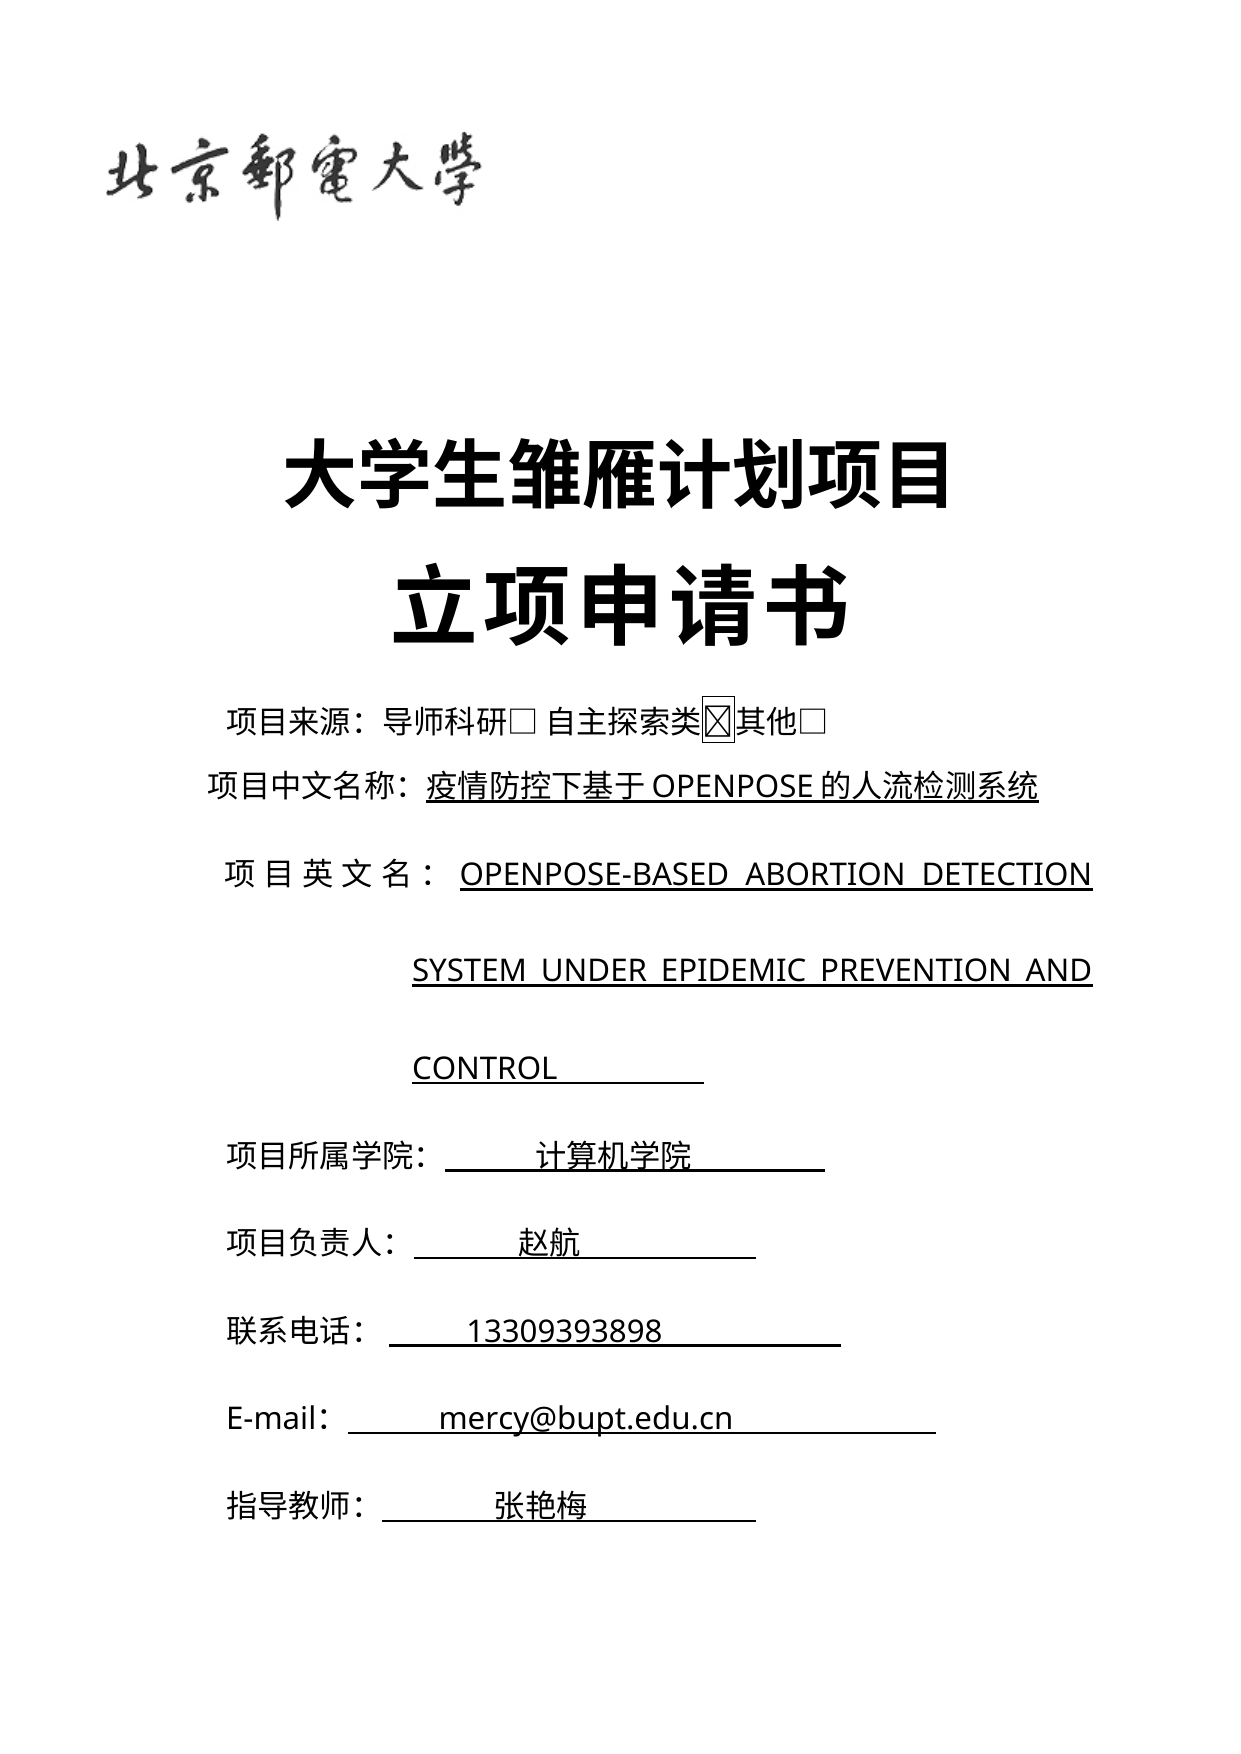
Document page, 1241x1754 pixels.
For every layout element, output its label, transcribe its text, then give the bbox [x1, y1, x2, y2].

text 项目负责人： 赵航 [148, 1208, 1092, 1273]
text E-mail： mercy@bupt.edu.cn [148, 1384, 1092, 1449]
text 指导教师： 张艳梅 [148, 1471, 1092, 1536]
text 项目英文名：OPENPOSE-BASED ABORTION DETECTION SYSTEM UNDER EPIDEMIC PREVENTION AND CONTROL [224, 839, 1092, 1099]
subtitle 大学生雏雁计划项目 立项申请书 [148, 405, 1092, 665]
text 项目所属学院： 计算机学院 [148, 1121, 1092, 1186]
text 项目来源：导师科研□ 自主探索类其他□ [148, 687, 1092, 752]
text 联系电话： 13309393898 [148, 1296, 1092, 1361]
text 项目中文名称：疫情防控下基于OPENPOSE的人流检测系统 [191, 752, 1092, 817]
picture [106, 131, 482, 221]
